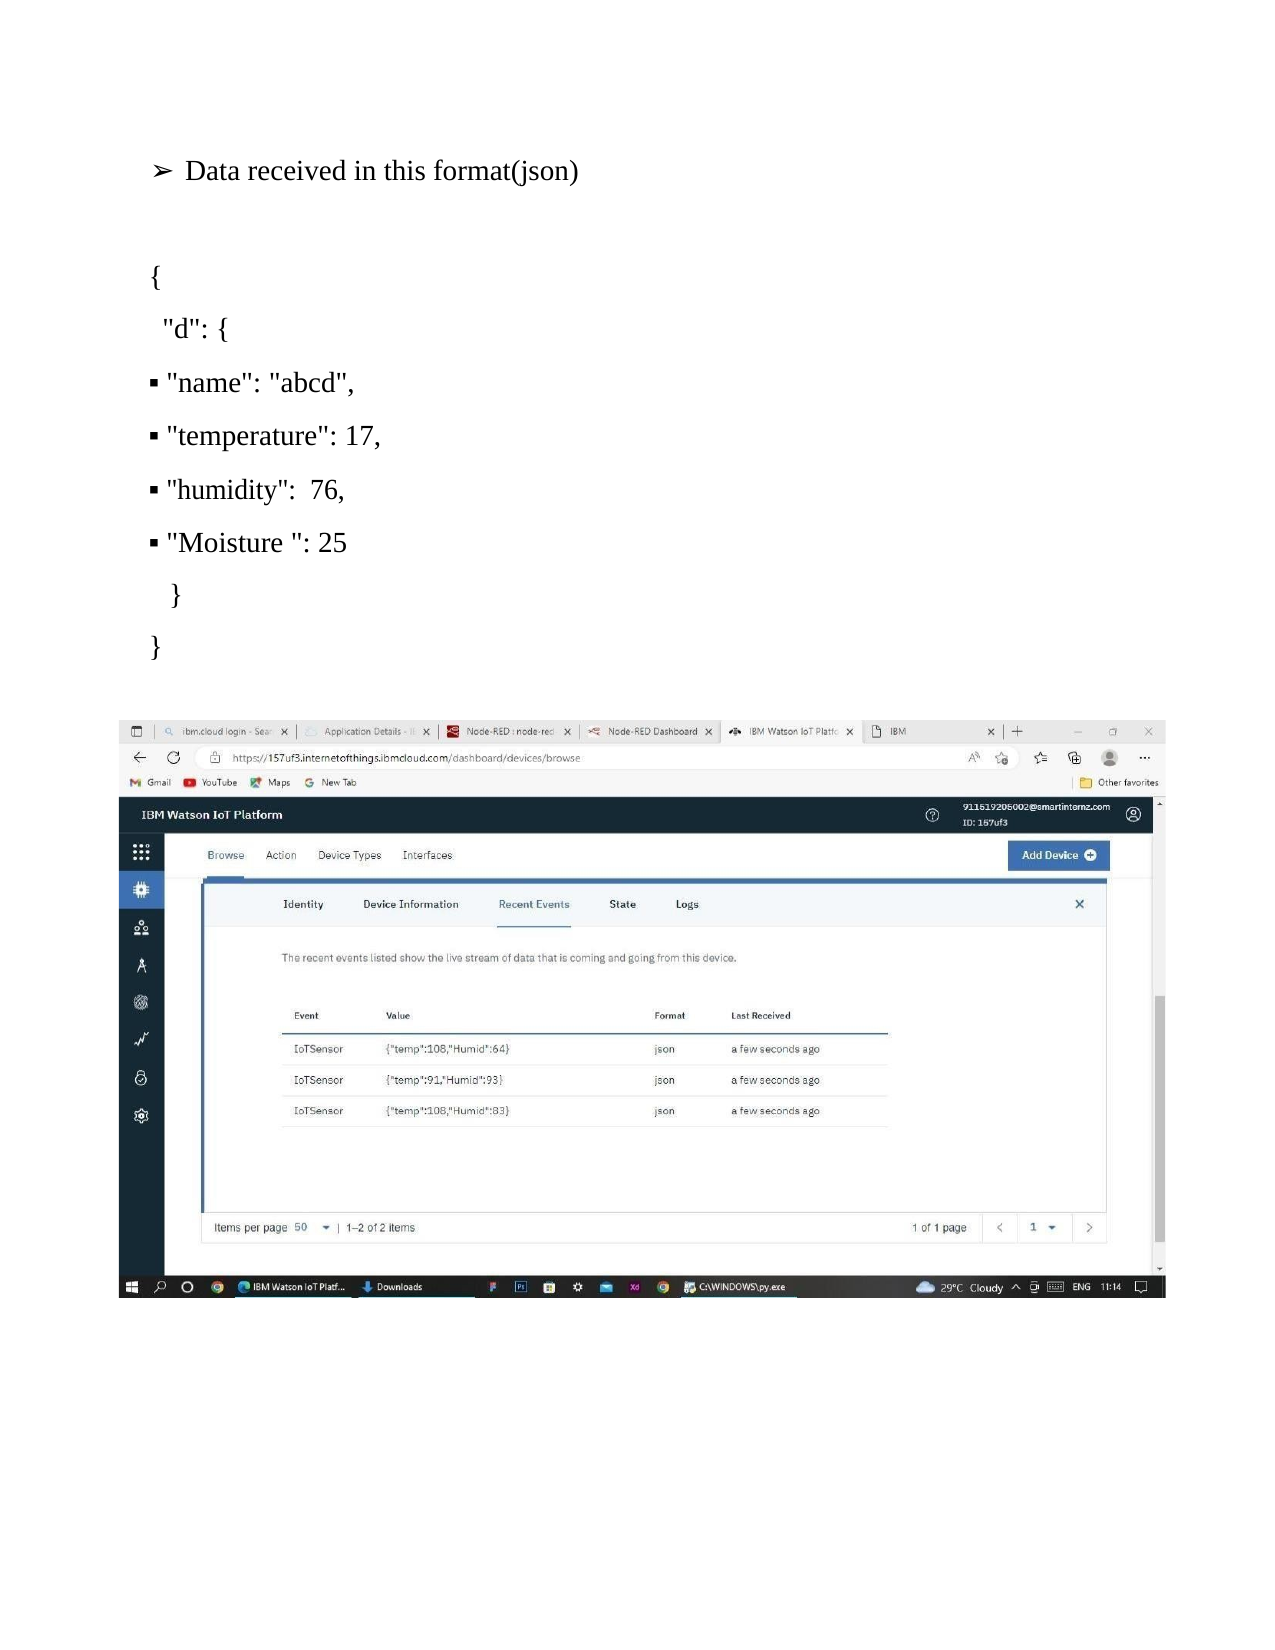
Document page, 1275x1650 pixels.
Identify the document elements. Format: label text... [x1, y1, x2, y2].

picture [118, 720, 1166, 1298]
list Data received in this format(json) [150, 149, 1248, 189]
list "Moisture ": 25 [148, 524, 1248, 559]
text } [169, 577, 1248, 610]
list "temperature": 17, [148, 417, 1248, 452]
list "name": "abcd", [148, 364, 1248, 399]
text "d": { [162, 311, 1248, 345]
text { [148, 259, 1248, 292]
list "humidity": 76, [148, 471, 1248, 506]
text } [148, 629, 1248, 663]
